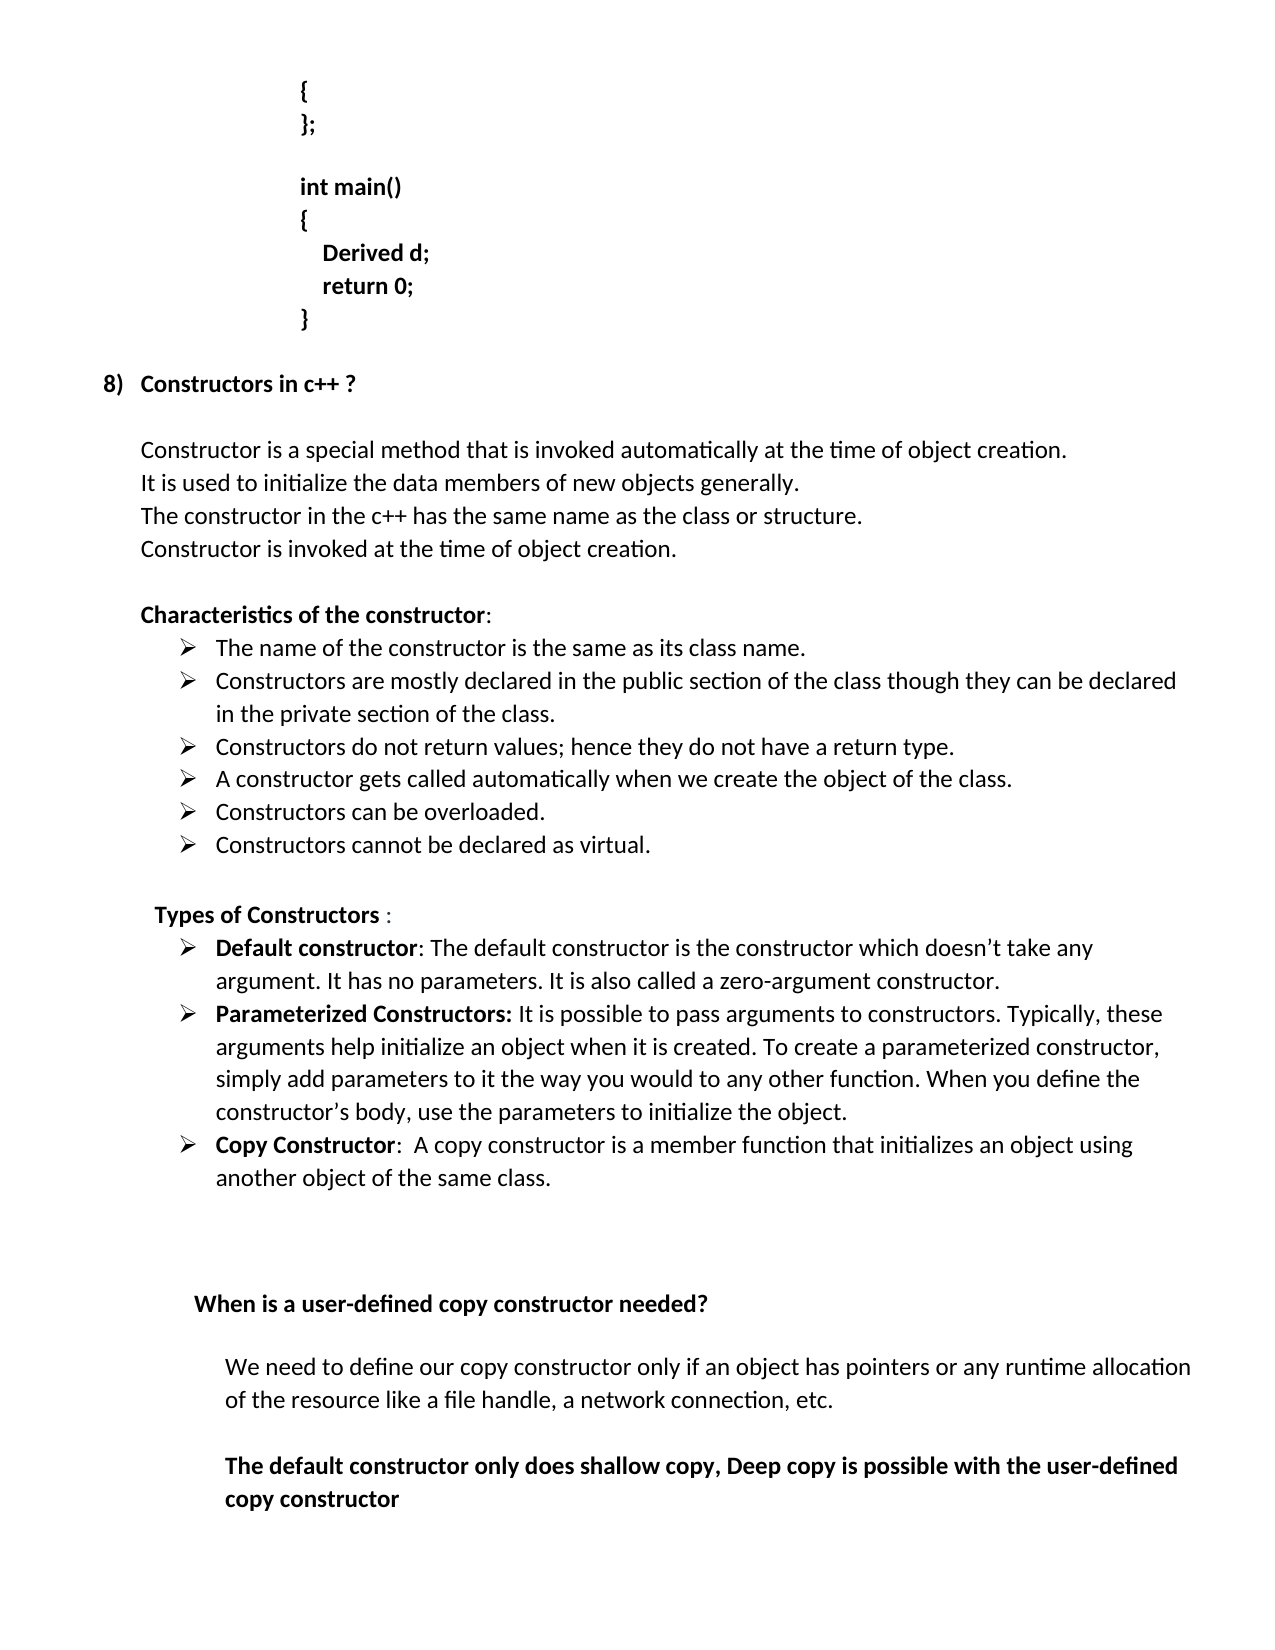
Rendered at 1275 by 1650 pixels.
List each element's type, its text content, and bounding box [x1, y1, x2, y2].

list Constructors are mostly declared in the public section of the class though they can be declared in the private section of the class. [178, 665, 1200, 728]
list Parameterized Constructors: It is possible to pass arguments to constructors. Typically, these arguments help initialize an object when it is created. To create a parameterized constructor, simply add parameters to it the way you would to any other function. When you define the constructor’s body, use the parameters to initialize the object. [178, 998, 1200, 1127]
list return 0; [300, 270, 1200, 300]
text When is a user-defined copy constructor needed? [75, 1288, 1200, 1319]
text The default constructor only does shallow copy, Deep copy is possible with the user-defined copy constructor [225, 1450, 1200, 1514]
list Constructors do not return values; hence they do not have a return type. [178, 731, 1200, 761]
list int main() [300, 171, 1200, 202]
list { [300, 204, 1200, 234]
list }; [300, 108, 1200, 138]
text We need to define our copy constructor only if an object has pointers or any runtime allocation of the resource like a file handle, a network connection, etc. [225, 1352, 1200, 1415]
list Default constructor: The default constructor is the constructor which doesn’t take any argument. It has no parameters. It is also called a zero-argument constructor. [178, 932, 1200, 995]
list Constructor is a special method that is invoked automatically at the time of object creation. [141, 434, 1200, 465]
list { [300, 75, 1200, 106]
list The constructor in the c++ has the same name as the class or structure. [141, 500, 1200, 531]
list Constructors can be overloaded. [178, 796, 1200, 827]
list Constructors in c++ ? [103, 368, 1200, 399]
list A constructor gets called automatically when we create the object of the class. [178, 763, 1200, 794]
list It is used to initialize the data members of new objects generally. [141, 467, 1200, 498]
list Constructors cannot be declared as virtual. [178, 829, 1200, 860]
list The name of the constructor is the same as its class name. [178, 632, 1200, 662]
list Copy Constructor: A copy constructor is a member function that initializes an object using another object of the same class. [178, 1129, 1200, 1223]
list } [300, 303, 1200, 333]
list Characteristics of the constructor: [141, 599, 1200, 629]
list Derived d; [300, 237, 1200, 267]
subtitle Types of Constructors : [75, 899, 1200, 929]
list Constructor is invoked at the time of object creation. [141, 533, 1200, 564]
